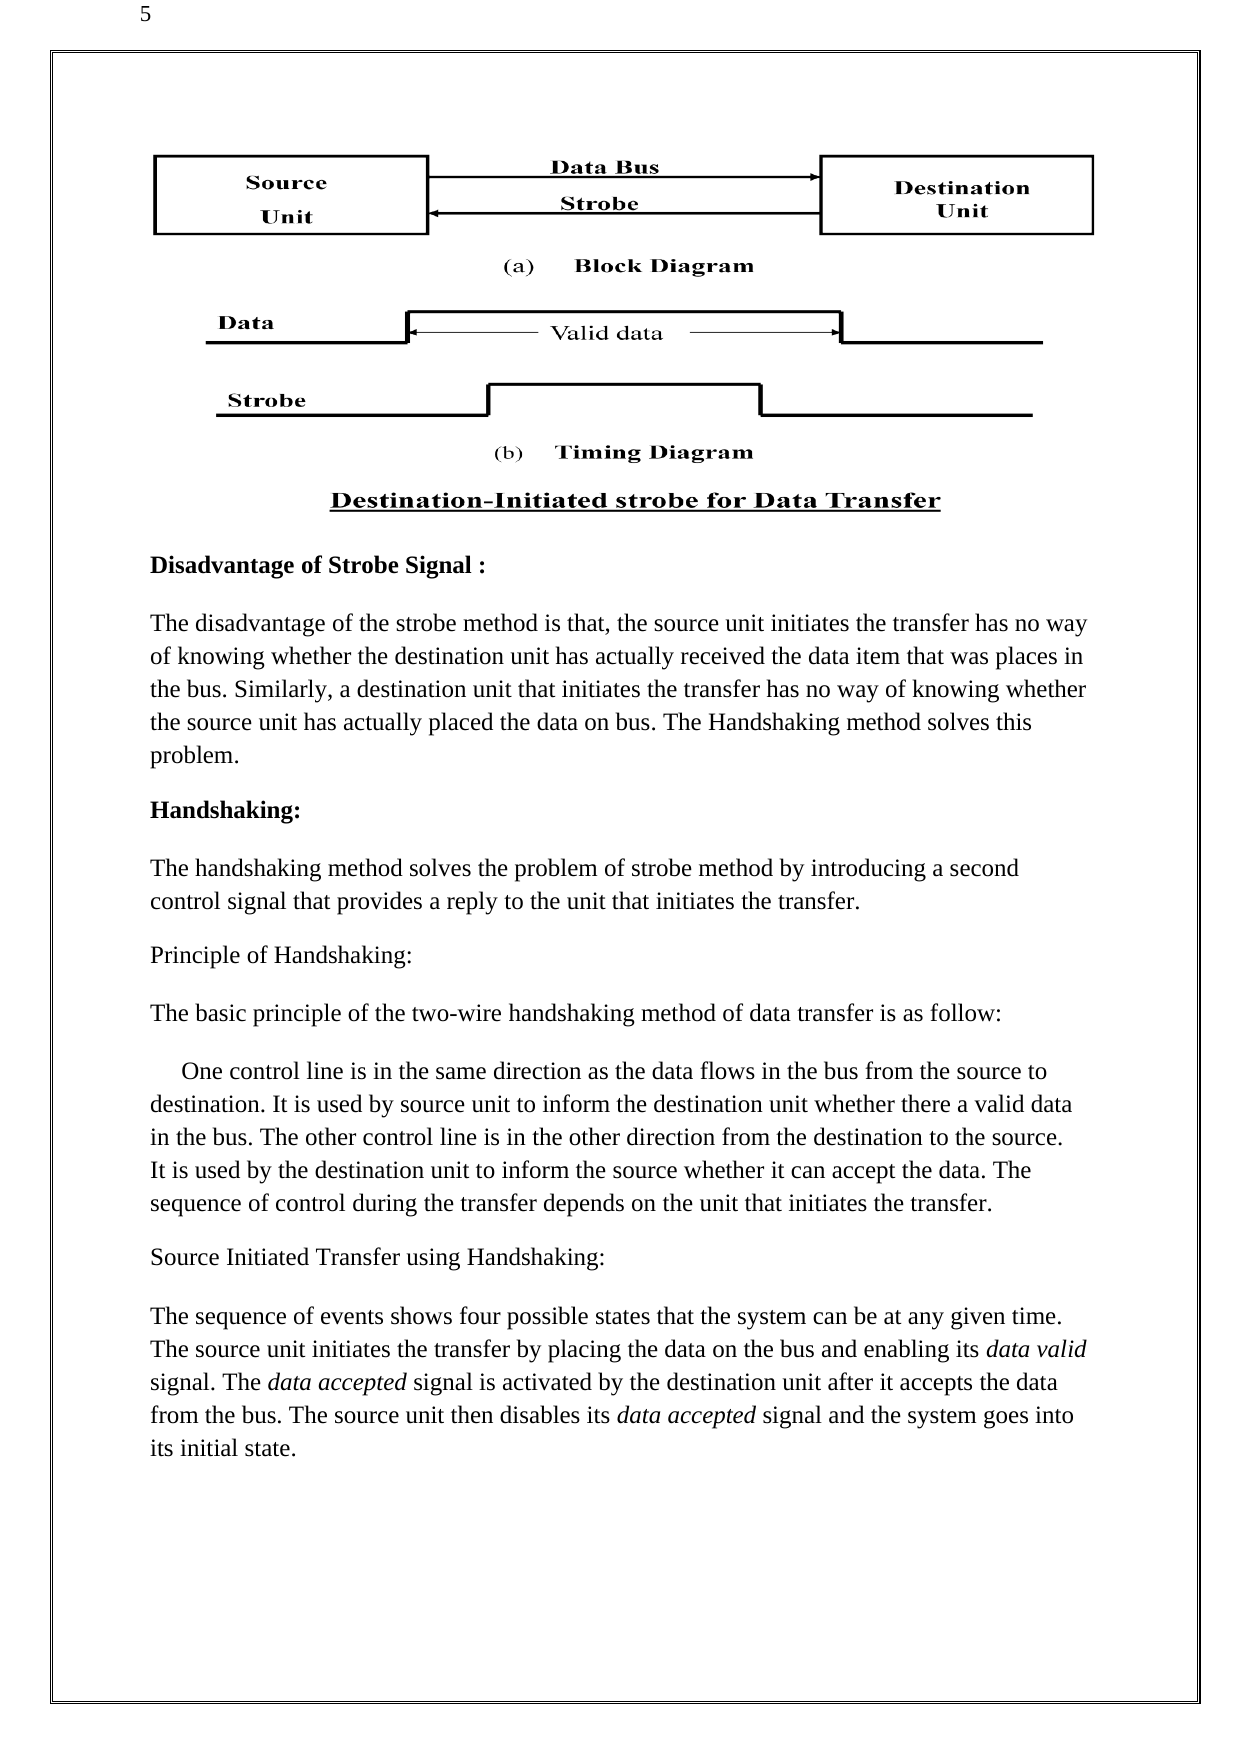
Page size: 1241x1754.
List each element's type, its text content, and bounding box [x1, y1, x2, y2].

text The handshaking method solves the problem of strobe method by introducing a second control signal that provides a reply to the unit that initiates the transfer. [150, 853, 1021, 915]
text The basic principle of the two-wire handshaking method of data transfer is as follow: [150, 998, 1197, 1026]
subtitle Handshaking: [150, 795, 1197, 824]
text Principle of Handshaking: [150, 940, 1197, 969]
text The disadvantage of the strobe method is that, the source unit initiates the transfer has no way of knowing whether the destination unit has actually received the data item that was places in the bus. Similarly, a destination unit that initiates the transfer has no way of knowing whether the source unit has actually placed the data on bus. The Handshaking method solves this problem. [150, 608, 1090, 769]
picture [153, 154, 1095, 512]
text The sequence of events shows four possible states that the system can be at any given time. The source unit initiates the transfer by placing the data on the bus and enabling its data valid signal. The data accepted signal is activated by the destination unit after it accepts the data from the bus. The source unit then disables its data accepted signal and the system goes into its initial state. [150, 1301, 1088, 1462]
subtitle Disadvantage of Strobe Signal : [150, 550, 1197, 579]
text Source Initiated Transfer using Handshaking: [150, 1242, 1197, 1271]
text One control line is in the same direction as the data flows in the bus from the source to destination. It is used by source unit to inform the destination unit whether there a valid data in the bus. The other control line is in the other direction from the destination to the source. It is used by the destination unit to inform the source whether it can accept the data. The sequence of control during the transfer depends on the unit that initiates the transfer. [150, 1056, 1084, 1217]
